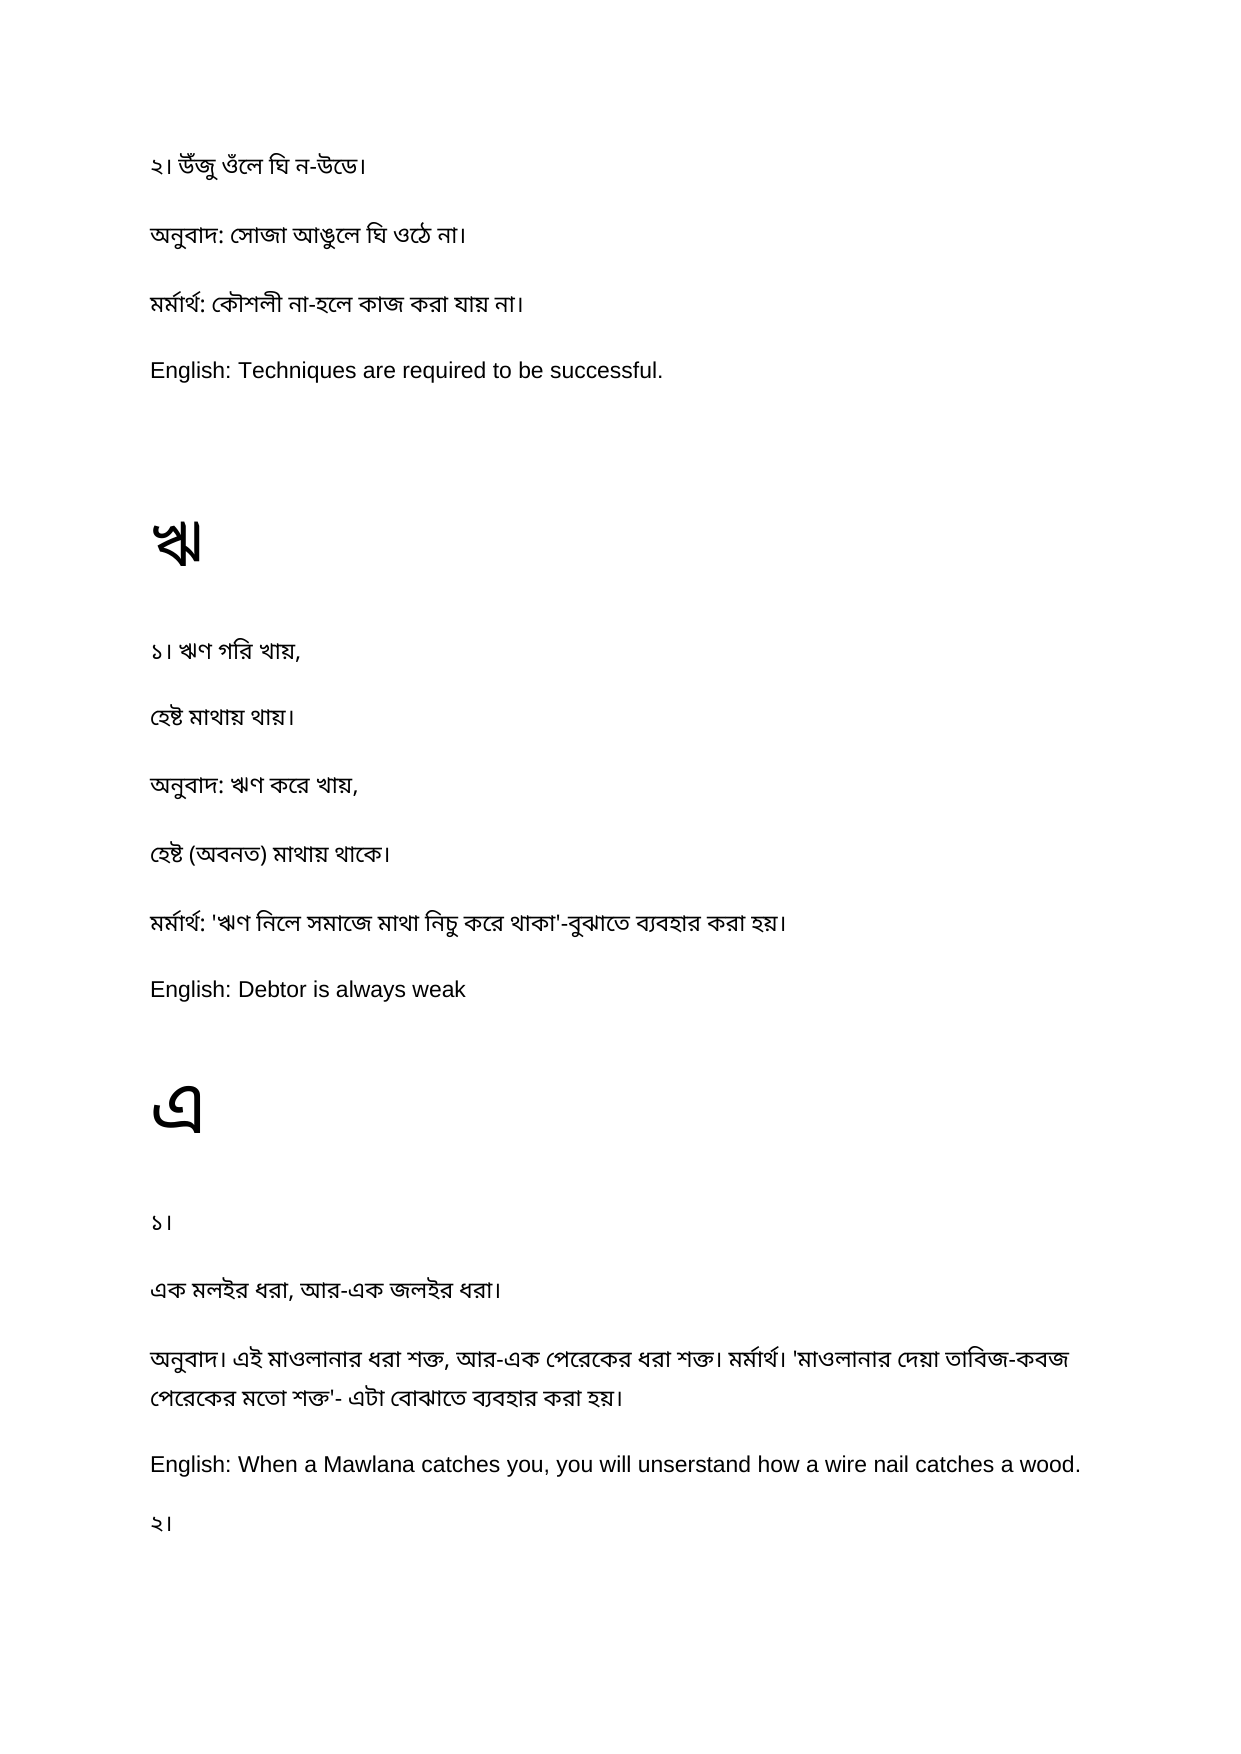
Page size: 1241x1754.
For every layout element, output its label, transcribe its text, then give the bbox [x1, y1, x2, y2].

text এক মলইর ধরা, আর-এক জলইর ধরা। [150, 1274, 1090, 1308]
text ২। [150, 1511, 1090, 1541]
text মর্মার্থ: কৌশলী না-হলে কাজ করা যায় না। [150, 288, 1090, 322]
text English: When a Mawlana catches you, you will unserstand how a wire nail catches a wood. [150, 1451, 1090, 1477]
text ১। [150, 1209, 1090, 1239]
text ২। উঁজু ওঁলে ঘি ন-উডে। [150, 150, 1090, 184]
text English: Techniques are required to be successful. [150, 357, 1090, 383]
text হেষ্ট (অবনত) মাথায় থাকে। [150, 838, 1090, 872]
text অনুবাদ। এই মাওলানার ধরা শক্ত, আর-এক পেরেকের ধরা শক্ত। মর্মার্থ। 'মাওলানার দেয়া তাবিজ-কবজ পেরেকের মতো শক্ত'- এটা বোঝাতে ব্যবহার করা হয়। [150, 1343, 1090, 1415]
text অনুবাদ: সোজা আঙুলে ঘি ওঠে না। [150, 219, 1090, 253]
text হেষ্ট মাথায় থায়। [150, 704, 1090, 734]
text ১। ঋণ গরি খায়, [150, 635, 1090, 669]
text English: Debtor is always weak [150, 976, 1090, 1002]
text মর্মার্থ: 'ঋণ নিলে সমাজে মাথা নিচু করে থাকা'-বুঝাতে ব্যবহার করা হয়। [150, 907, 1090, 941]
text অনুবাদ: ঋণ করে খায়, [150, 769, 1090, 803]
text ঋ [150, 508, 1090, 592]
text এ [150, 1067, 1090, 1164]
